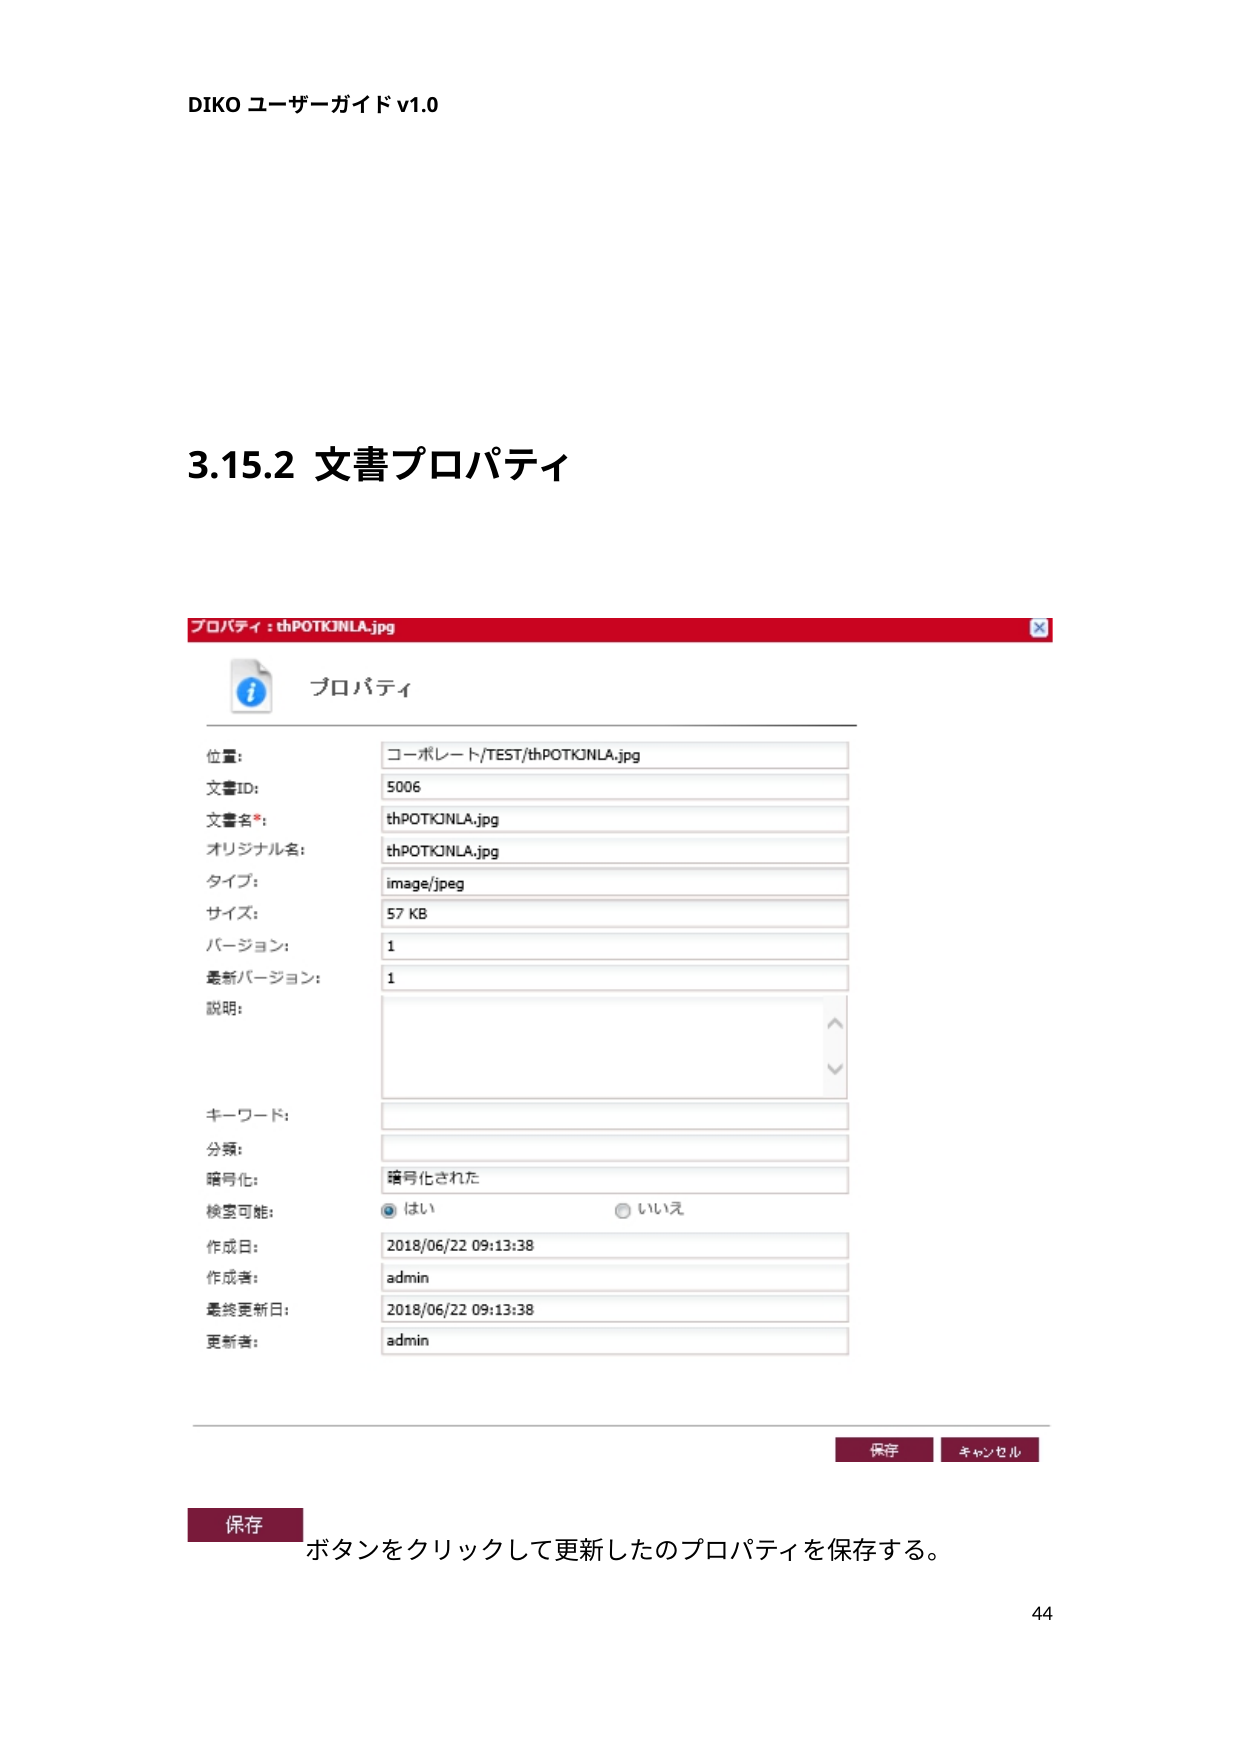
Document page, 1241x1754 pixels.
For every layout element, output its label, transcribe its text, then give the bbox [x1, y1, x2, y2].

picture [187, 1508, 305, 1542]
subtitle 3.15.2 文書プロパティ [187, 425, 1053, 500]
picture [187, 618, 1053, 1462]
text ボタンをクリックして更新したのプロパティを保存する。 [187, 1509, 1053, 1584]
